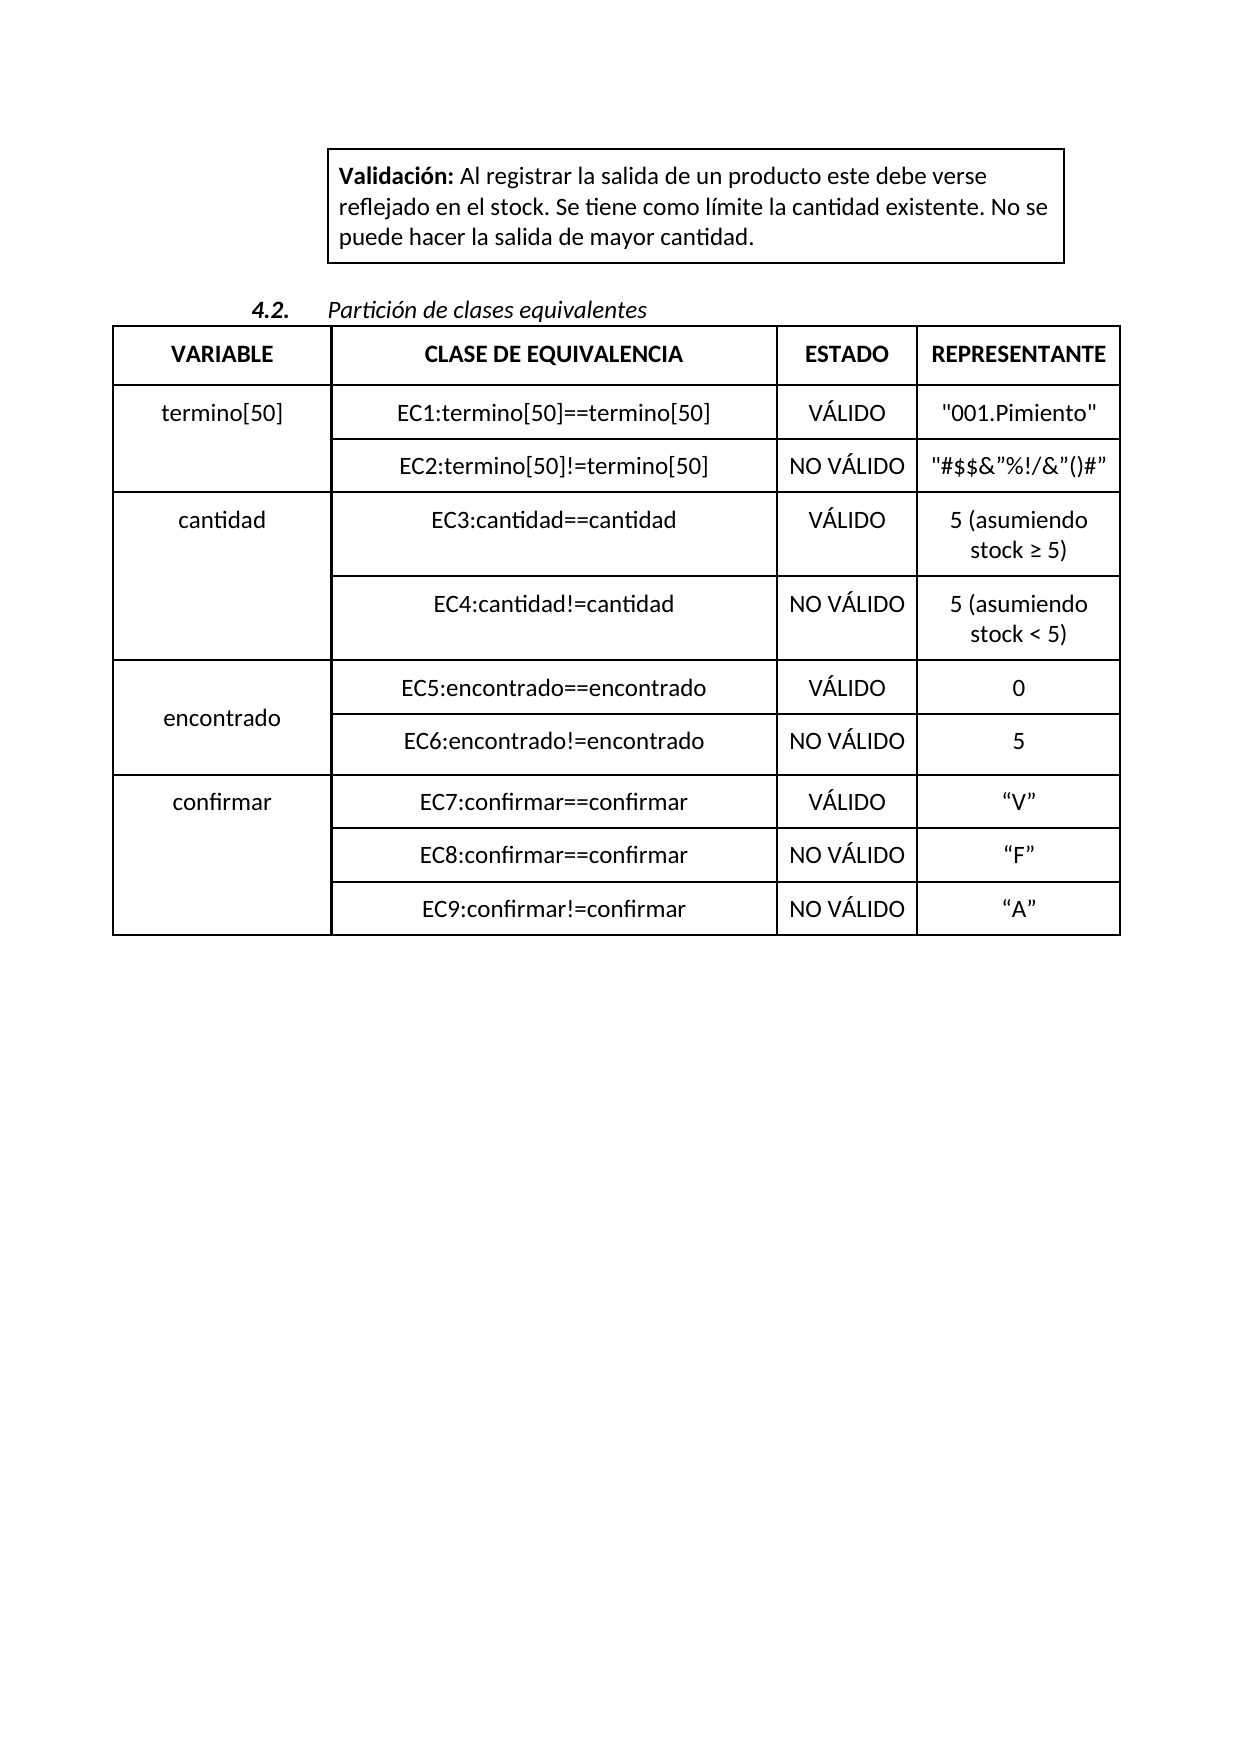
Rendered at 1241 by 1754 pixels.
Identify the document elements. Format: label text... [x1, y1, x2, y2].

table_cell EC7:confirmar==confirmar [333, 776, 776, 827]
table_cell cantidad [114, 493, 330, 659]
table_cell encontrado [114, 661, 330, 774]
table_cell EC8:confirmar==confirmar [333, 829, 776, 881]
table_cell VÁLIDO [778, 493, 916, 575]
table_cell EC6:encontrado!=encontrado [333, 715, 776, 774]
table_cell NO VÁLIDO [778, 440, 916, 491]
table_cell EC2:termino[50]!=termino[50] [333, 440, 776, 491]
table_cell 5 (asumiendo stock ≥ 5) [918, 493, 1119, 575]
table_cell termino[50] [114, 386, 330, 491]
table_cell VÁLIDO [778, 776, 916, 827]
table_header REPRESENTANTE [918, 327, 1119, 384]
table_header CLASE DE EQUIVALENCIA [333, 327, 776, 384]
table_cell NO VÁLIDO [778, 883, 916, 934]
table_cell "#$$&”%!/&”()#” [918, 440, 1119, 491]
table_cell NO VÁLIDO [778, 577, 916, 659]
table_cell EC4:cantidad!=cantidad [333, 577, 776, 659]
table_cell EC9:confirmar!=confirmar [333, 883, 776, 934]
table_cell 5 (asumiendo stock < 5) [918, 577, 1119, 659]
table_cell EC3:cantidad==cantidad [333, 493, 776, 575]
table_header ESTADO [778, 327, 916, 384]
table_cell VÁLIDO [778, 661, 916, 713]
table_header VARIABLE [114, 327, 330, 384]
table_cell EC1:termino[50]==termino[50] [333, 386, 776, 438]
table_cell 0 [918, 661, 1119, 713]
table_cell VÁLIDO [778, 386, 916, 438]
table_cell Validación: Al registrar la salida de un producto este debe verse reflejado en el stock. Se tiene como límite la cantidad existente. No se puede hacer la salida de mayor cantidad. [329, 150, 1063, 262]
table_cell NO VÁLIDO [778, 715, 916, 774]
table_cell NO VÁLIDO [778, 829, 916, 881]
table_cell EC5:encontrado==encontrado [333, 661, 776, 713]
table_cell “V” [918, 776, 1119, 827]
table_cell 5 [918, 715, 1119, 774]
subtitle Partición de clases equivalentes [290, 295, 1063, 325]
table_cell “F” [918, 829, 1119, 881]
table_cell confirmar [114, 776, 330, 934]
table_cell "001.Pimiento" [918, 386, 1119, 438]
table_cell “A” [918, 883, 1119, 934]
